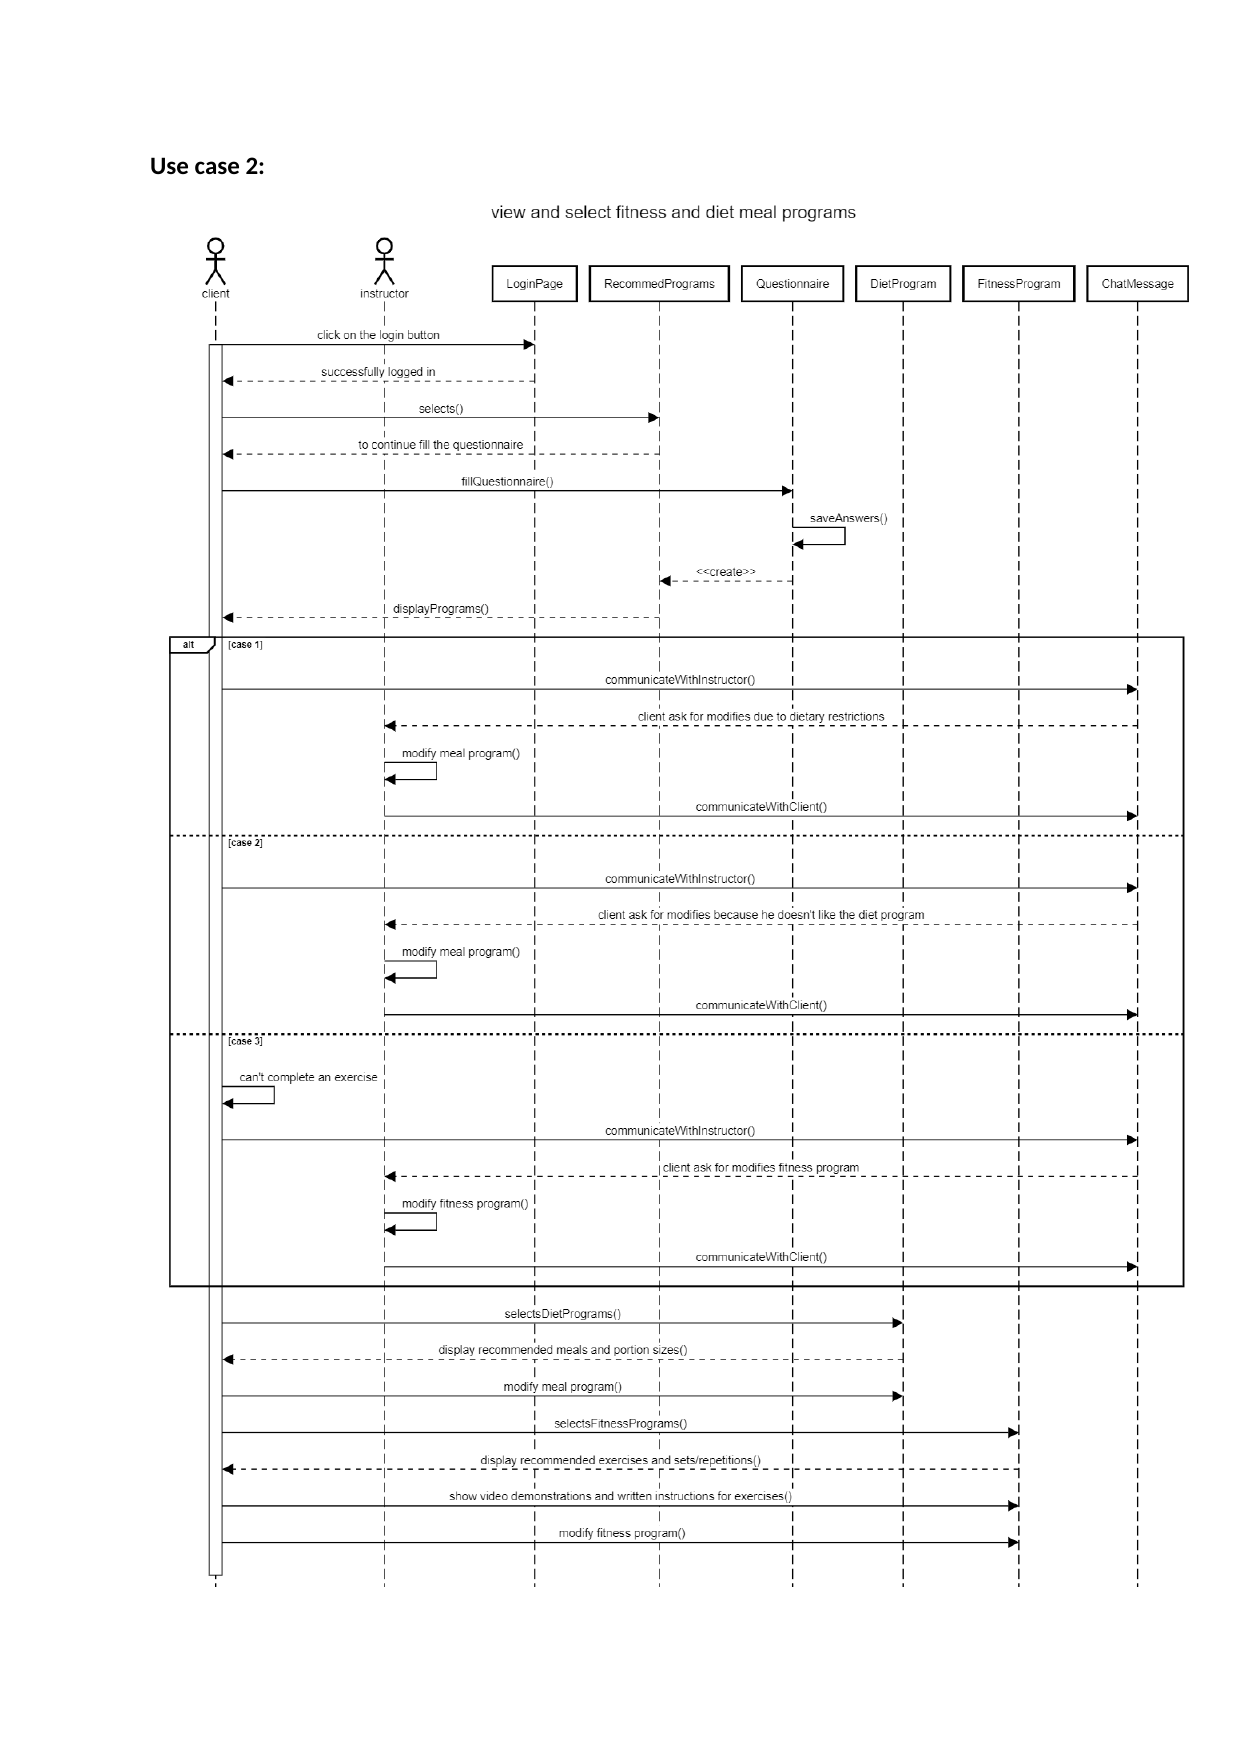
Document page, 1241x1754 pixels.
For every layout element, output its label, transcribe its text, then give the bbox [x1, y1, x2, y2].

text Use case 2: [150, 150, 1090, 181]
picture [150, 198, 1196, 1587]
